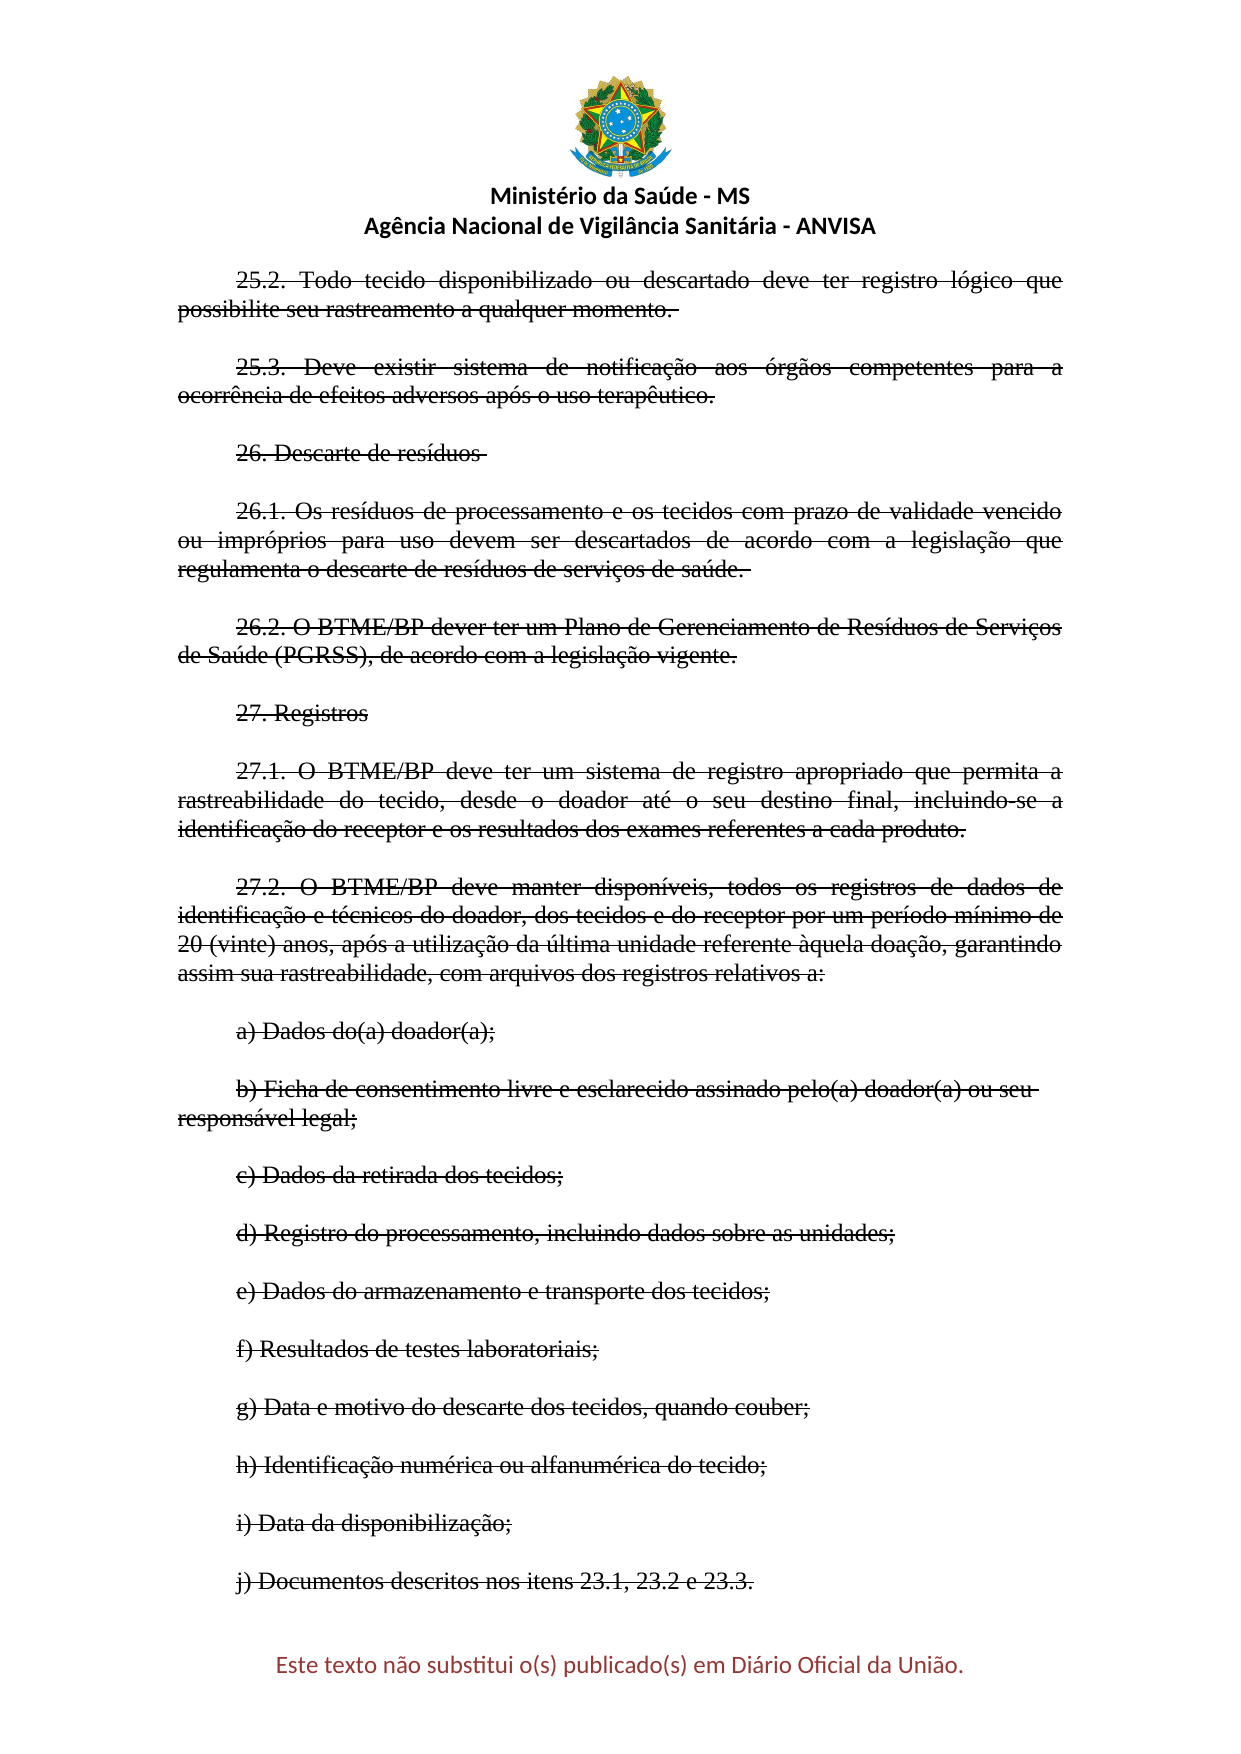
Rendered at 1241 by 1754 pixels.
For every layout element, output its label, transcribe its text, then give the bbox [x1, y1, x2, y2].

text 26.2. O BTME/BP dever ter um Plano de Gerenciamento de Resíduos de Serviços de Saúde (PGRSS), de acordo com a legislação vigente. [177, 612, 1063, 669]
text 26.1. Os resíduos de processamento e os tecidos com prazo de validade vencido ou impróprios para uso devem ser descartados de acordo com a legislação que regulamenta o descarte de resíduos de serviços de saúde. [177, 496, 1063, 541]
text c) Dados da retirada dos tecidos; [177, 1161, 1063, 1189]
picture [566, 73, 674, 180]
text 27.1. O BTME/BP deve ter um sistema de registro apropriado que permita a rastreabilidade do tecido, desde o doador até o seu destino final, incluindo-se a identificação do receptor e os resultados dos exames referentes a cada produto. [177, 756, 1063, 801]
text j) Documentos descritos nos itens 23.1, 23.2 e 23.3. [177, 1566, 1063, 1595]
text b) Ficha de consentimento livre e esclarecido assinado pelo(a) doador(a) ou seu responsável legal; [177, 1074, 1063, 1131]
text f) Resultados de testes laboratoriais; [177, 1334, 1063, 1363]
text 27.2. O BTME/BP deve manter disponíveis, todos os registros de dados de identificação e técnicos do doador, dos tecidos e do receptor por um período mínimo de 20 (vinte) anos, após a utilização da última unidade referente àquela doação, garantindo assim sua rastreabilidade, com arquivos dos registros relativos a: [177, 917, 1063, 987]
text e) Dados do armazenamento e transporte dos tecidos; [177, 1276, 1063, 1305]
text a) Dados do(a) doador(a); [177, 1016, 1063, 1045]
text 25.3. Deve existir sistema de notificação aos órgãos competentes para a ocorrência de efeitos adversos após o uso terapêutico. [177, 352, 1063, 409]
text 27.1. O BTME/BP deve ter um sistema de registro apropriado que permita a rastreabilidade do tecido, desde o doador até o seu destino final, incluindo-se a identificação do receptor e os resultados dos exames referentes a cada produto. [177, 802, 1063, 843]
text g) Data e motivo do descarte dos tecidos, quando couber; [177, 1392, 1063, 1421]
text 26.1. Os resíduos de processamento e os tecidos com prazo de validade vencido ou impróprios para uso devem ser descartados de acordo com a legislação que regulamenta o descarte de resíduos de serviços de saúde. [177, 542, 1063, 583]
text 27. Registros [177, 698, 1063, 727]
text 27.2. O BTME/BP deve manter disponíveis, todos os registros de dados de identificação e técnicos do doador, dos tecidos e do receptor por um período mínimo de 20 (vinte) anos, após a utilização da última unidade referente àquela doação, garantindo assim sua rastreabilidade, com arquivos dos registros relativos a: [177, 872, 1063, 916]
text i) Data da disponibilização; [177, 1508, 1063, 1537]
text 25.2. Todo tecido disponibilizado ou descartado deve ter registro lógico que possibilite seu rastreamento a qualquer momento. [177, 265, 1063, 323]
text d) Registro do processamento, incluindo dados sobre as unidades; [177, 1218, 1063, 1247]
text 26. Descarte de resíduos [177, 438, 1063, 467]
text h) Identificação numérica ou alfanumérica do tecido; [177, 1450, 1063, 1479]
